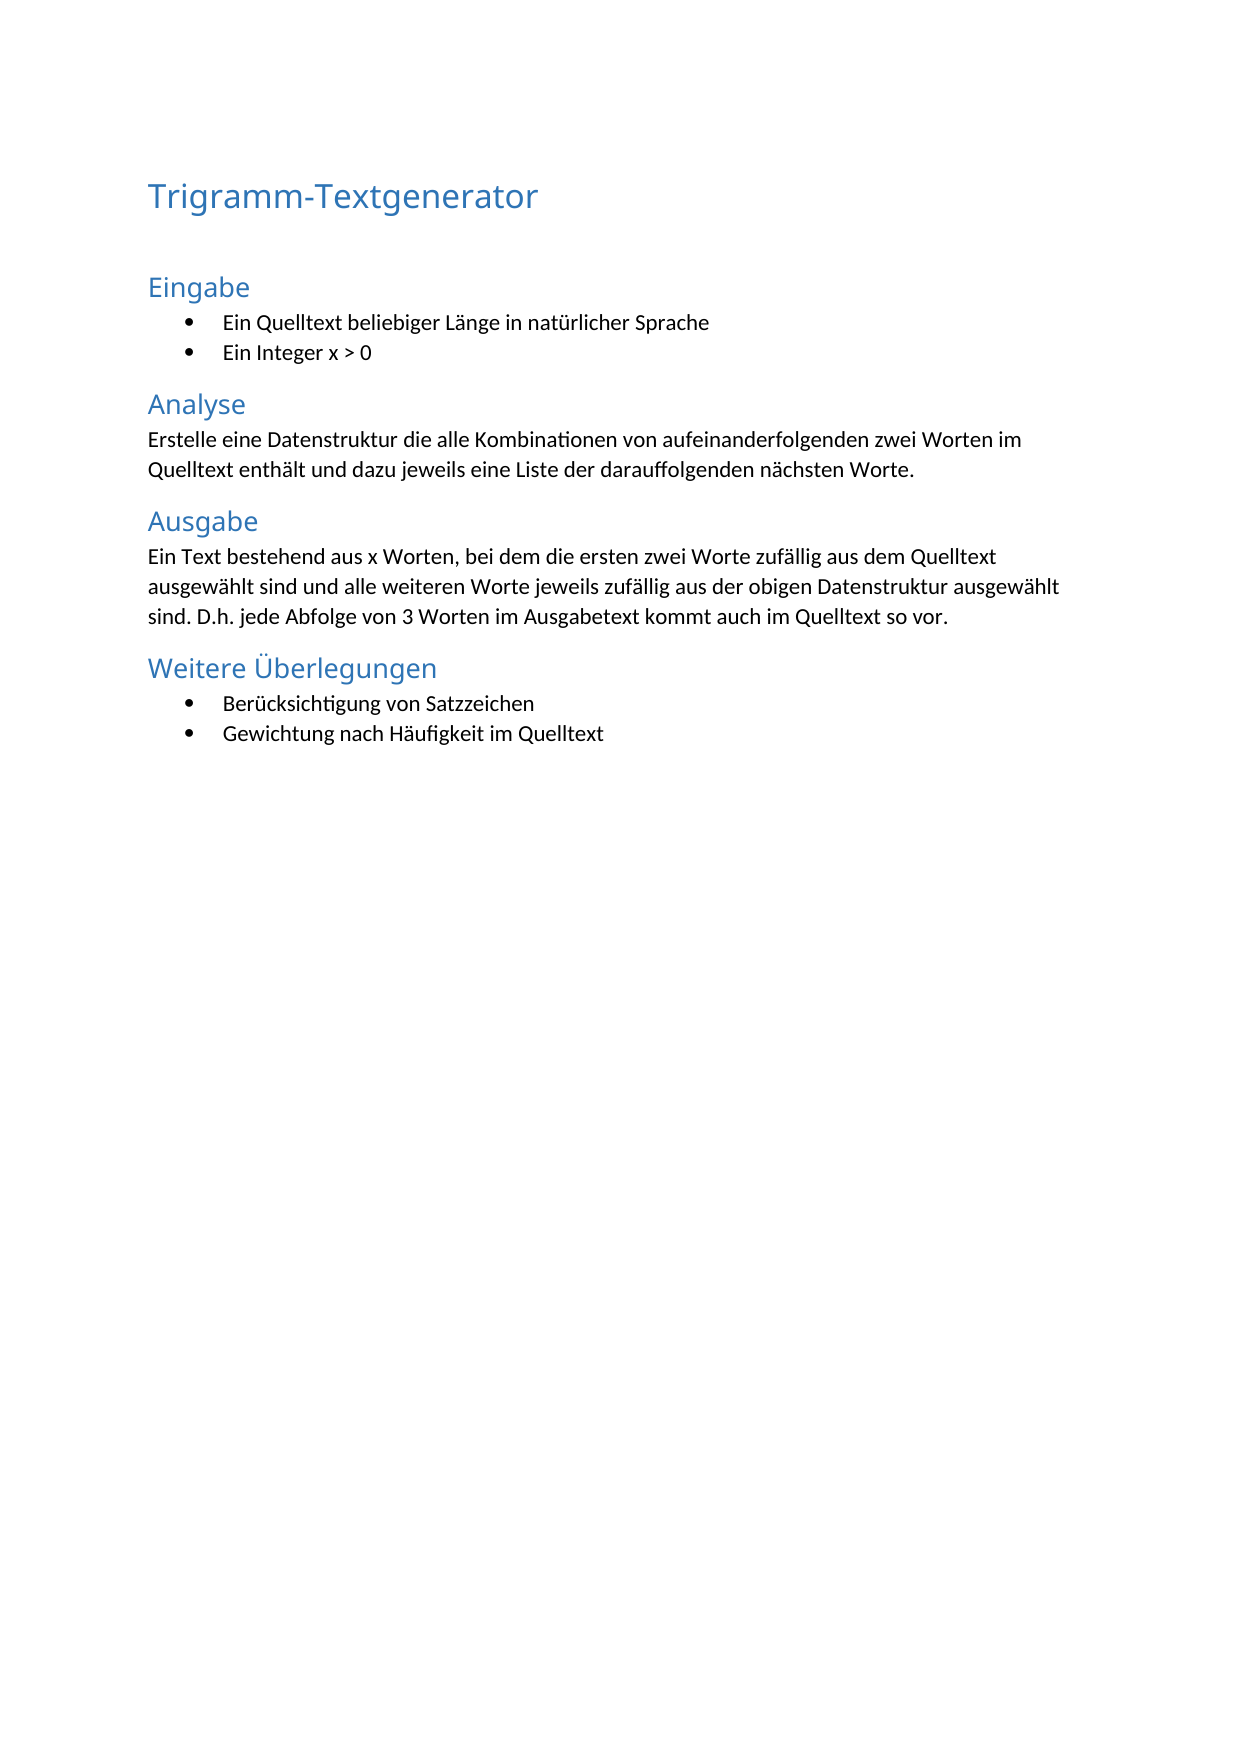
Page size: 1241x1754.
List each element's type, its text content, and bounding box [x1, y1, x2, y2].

list Ein Quelltext beliebiger Länge in natürlicher Sprache [185, 308, 1093, 336]
subtitle Weitere Überlegungen [148, 649, 1093, 686]
subtitle Eingabe [148, 268, 1093, 305]
subtitle Trigramm-Textgenerator [148, 173, 1093, 218]
subtitle Ausgabe [148, 502, 1093, 539]
list Ein Integer x > 0 [185, 338, 1093, 366]
text Erstelle eine Datenstruktur die alle Kombinationen von aufeinanderfolgenden zwei Worten im Quelltext enthält und dazu jeweils eine Liste der darauffolgenden nächsten Worte. [148, 425, 1093, 483]
text Ein Text bestehend aus x Worten, bei dem die ersten zwei Worte zufällig aus dem Quelltext ausgewählt sind und alle weiteren Worte jeweils zufällig aus der obigen Datenstruktur ausgewählt sind. D.h. jede Abfolge von 3 Worten im Ausgabetext kommt auch im Quelltext so vor. [148, 542, 1093, 630]
list Gewichtung nach Häufigkeit im Quelltext [185, 719, 1093, 747]
list Berücksichtigung von Satzzeichen [185, 689, 1093, 717]
subtitle Analyse [148, 385, 1093, 422]
